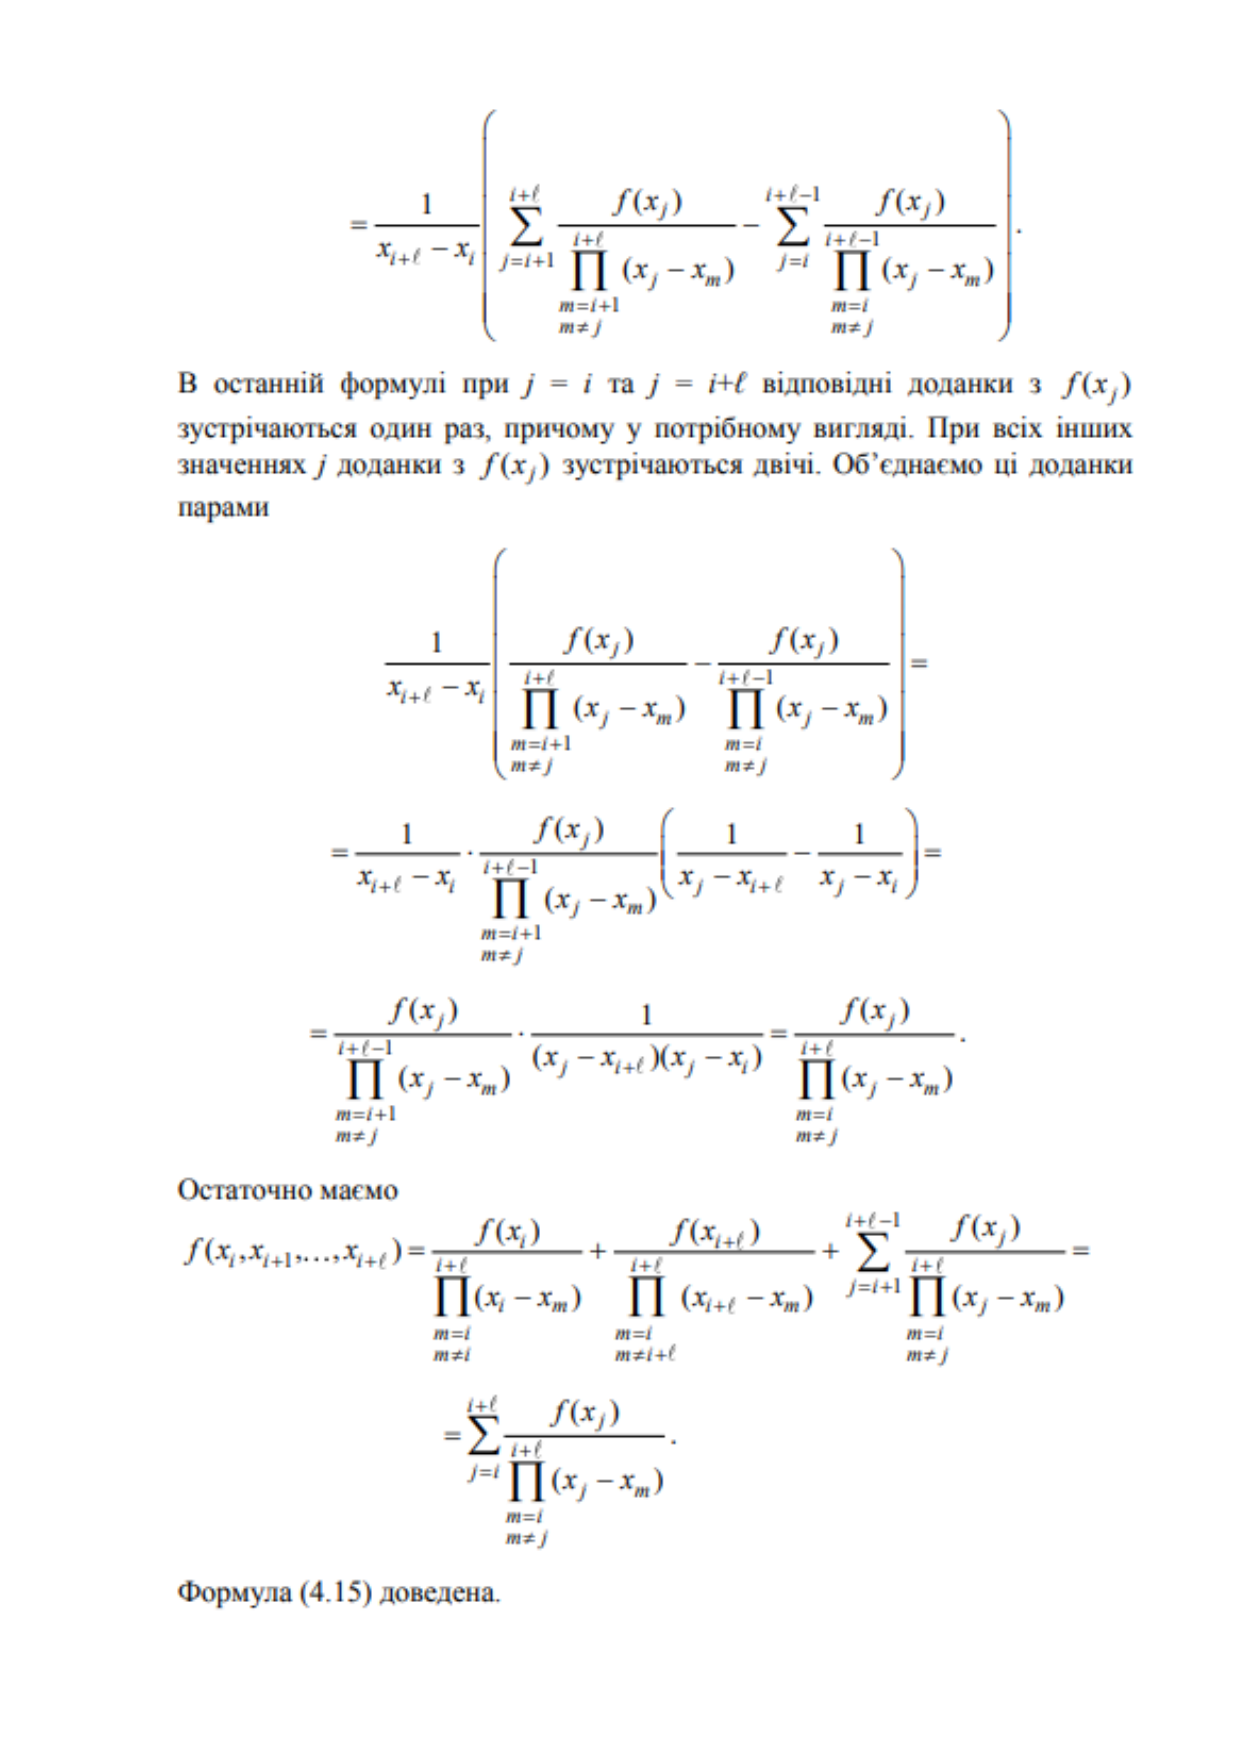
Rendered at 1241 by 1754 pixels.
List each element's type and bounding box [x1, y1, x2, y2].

picture [157, 75, 1142, 1619]
